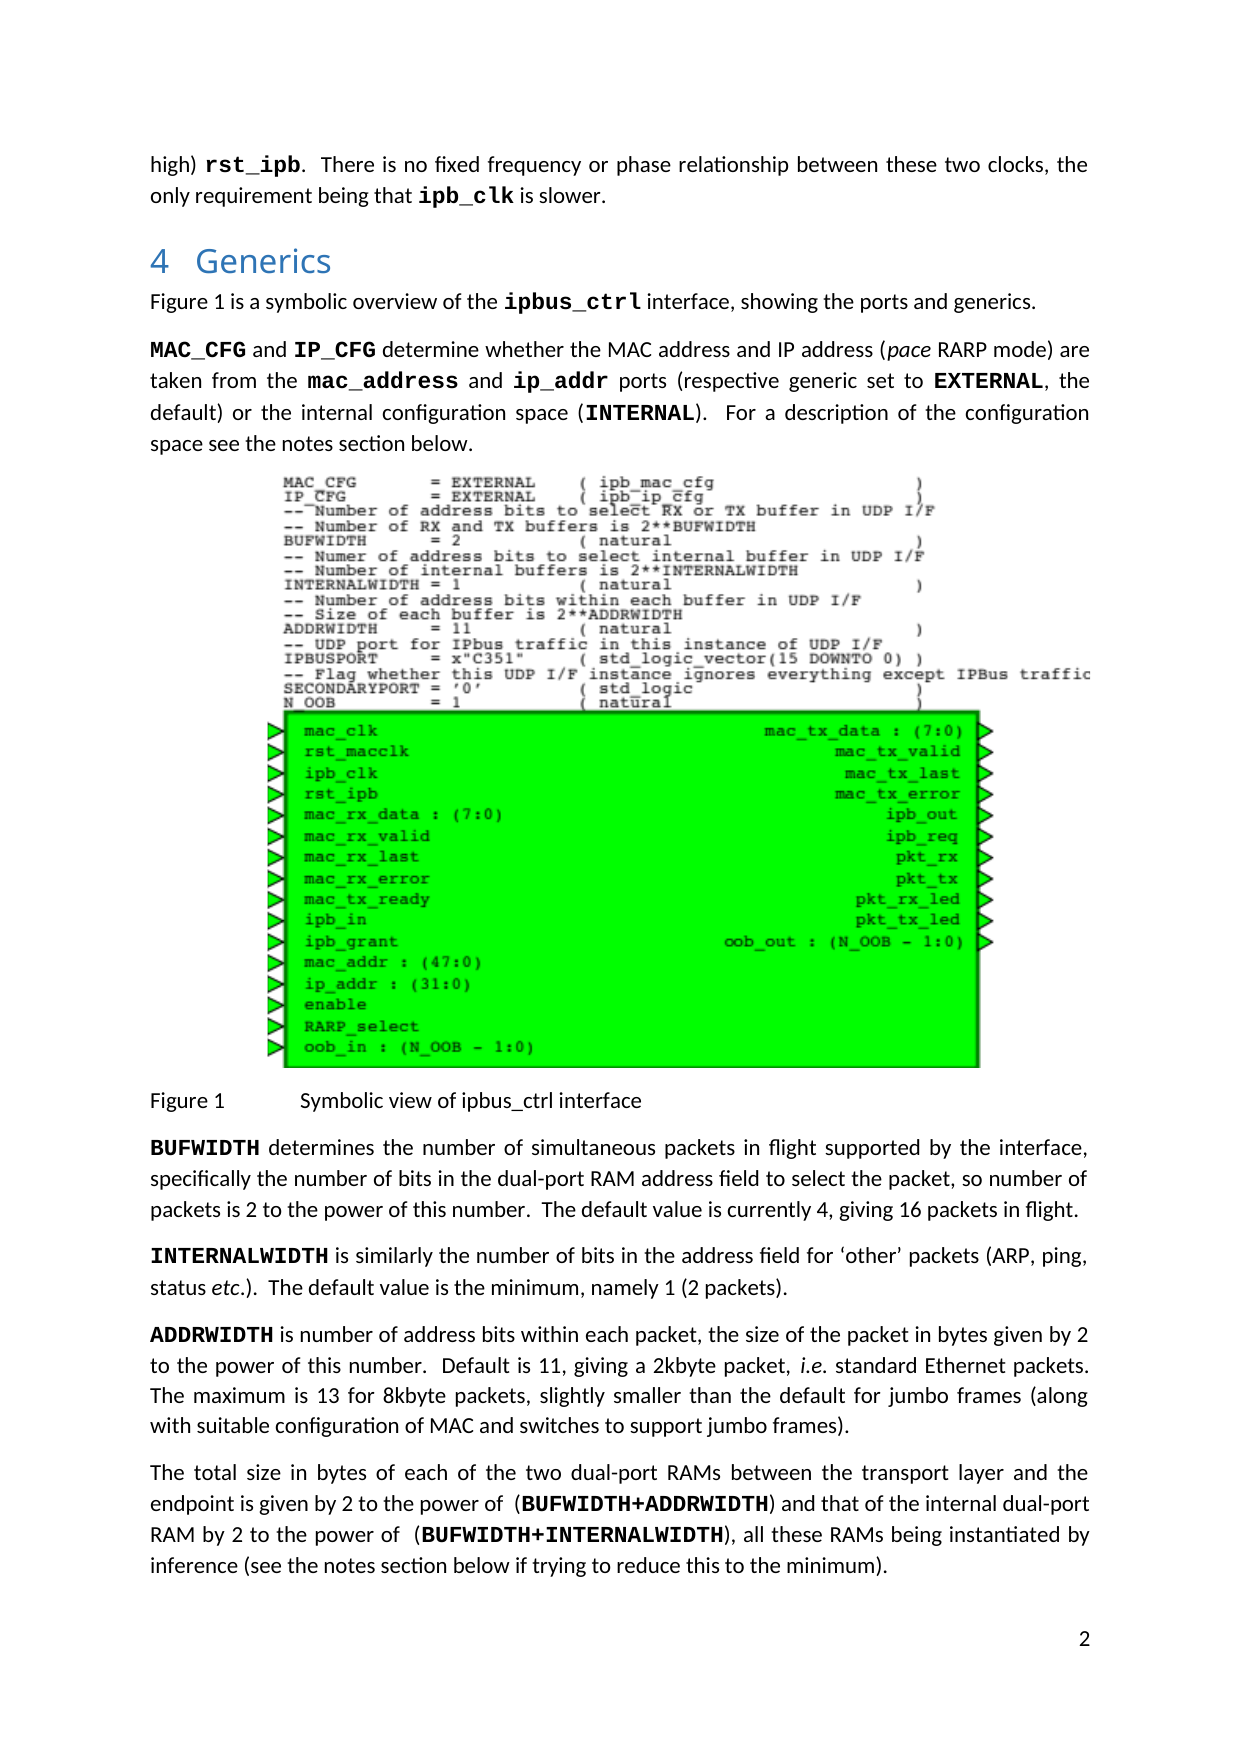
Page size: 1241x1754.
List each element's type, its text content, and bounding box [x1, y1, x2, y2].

text INTERNALWIDTH is similarly the number of bits in the address field for ‘other’ packets (ARP, ping, status etc.). The default value is the minimum, namely 1 (2 packets). [150, 1242, 1090, 1301]
text Figure 1 is a symbolic overview of the ipbus_ctrl interface, showing the ports and generics. [150, 287, 1090, 316]
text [150, 150, 1090, 211]
text The total size in bytes of each of the two dual-port RAMs between the transport layer and the endpoint is given by 2 to the power of (BUFWIDTH+ADDRWIDTH) and that of the internal dual-port RAM by 2 to the power of (BUFWIDTH+INTERNALWIDTH), all these RAMs being instantiated by inference (see the notes section below if trying to reduce this to the minimum). [150, 1458, 1090, 1579]
text ADDRWIDTH is number of address bits within each packet, the size of the packet in bytes given by 2 to the power of this number. Default is 11, giving a 2kbyte packet, i.e. standard Ethernet packets. The maximum is 13 for 8kbyte packets, slightly smaller than the default for jumbo frames (along with suitable configuration of MAC and switches to support jumbo frames). [150, 1320, 1090, 1440]
text MAC_CFG and IP_CFG determine whether the MAC address and IP address (pace RARP mode) are taken from the mac_address and ip_addr ports (respective generic set to EXTERNAL, the default) or the internal configuration space (INTERNAL). For a description of the configuration space see the notes section below. [150, 335, 1090, 457]
text BUFWIDTH determines the number of simultaneous packets in flight supported by the interface, specifically the number of bits in the dual-port RAM address field to select the packet, so number of packets is 2 to the power of this number. The default value is currently 4, giving 16 packets in flight. [150, 1133, 1090, 1223]
subtitle Generics [150, 238, 1090, 283]
text Figure 1 Symbolic view of ipbus_ctrl interface [150, 1086, 1090, 1114]
